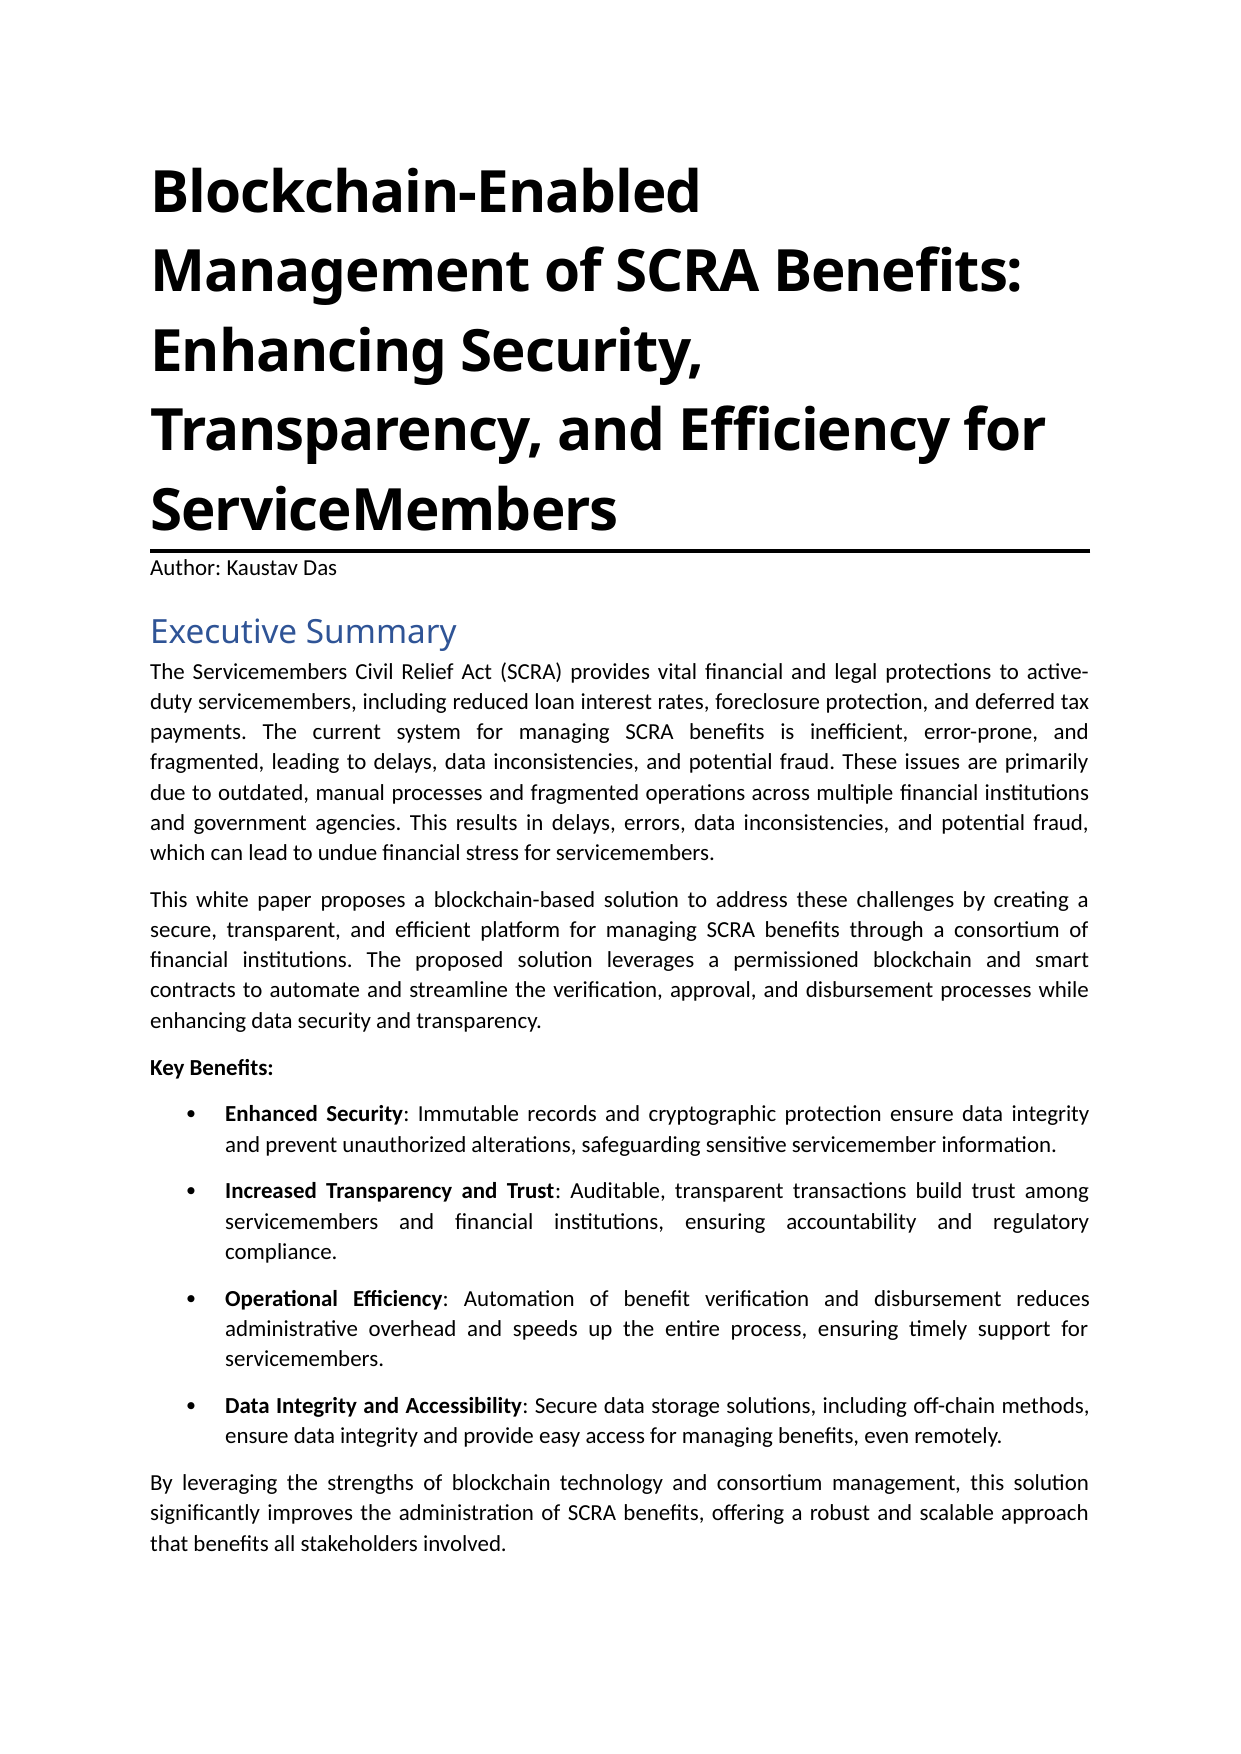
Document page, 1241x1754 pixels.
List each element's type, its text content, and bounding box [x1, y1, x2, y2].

subtitle Executive Summary [150, 608, 1090, 653]
text Key Benefits: [150, 1053, 1090, 1081]
text By leveraging the strengths of blockchain technology and consortium management, this solution significantly improves the administration of SCRA benefits, offering a robust and scalable approach that benefits all stakeholders involved. [150, 1468, 1090, 1557]
title Blockchain-Enabled Management of SCRA Benefits: Enhancing Security, Transparency, and Efficiency for ServiceMembers [150, 150, 1090, 549]
text The Servicemembers Civil Relief Act (SCRA) provides vital financial and legal protections to active-duty servicemembers, including reduced loan interest rates, foreclosure protection, and deferred tax payments. The current system for managing SCRA benefits is inefficient, error-prone, and fragmented, leading to delays, data inconsistencies, and potential fraud. These issues are primarily due to outdated, manual processes and fragmented operations across multiple financial institutions and government agencies. This results in delays, errors, data inconsistencies, and potential fraud, which can lead to undue financial stress for servicemembers. [150, 657, 1090, 866]
text Author: Kaustav Das [150, 553, 1090, 581]
text This white paper proposes a blockchain-based solution to address these challenges by creating a secure, transparent, and efficient platform for managing SCRA benefits through a consortium of financial institutions. The proposed solution leverages a permissioned blockchain and smart contracts to automate and streamline the verification, approval, and disbursement processes while enhancing data security and transparency. [150, 885, 1090, 1034]
list Operational Efficiency: Automation of benefit verification and disbursement reduces administrative overhead and speeds up the entire process, ensuring timely support for servicemembers. [187, 1284, 1090, 1372]
list Data Integrity and Accessibility: Secure data storage solutions, including off-chain methods, ensure data integrity and provide easy access for managing benefits, even remotely. [187, 1391, 1090, 1449]
list Enhanced Security: Immutable records and cryptographic protection ensure data integrity and prevent unauthorized alterations, safeguarding sensitive servicemember information. [187, 1099, 1090, 1158]
list Increased Transparency and Trust: Auditable, transparent transactions build trust among servicemembers and financial institutions, ensuring accountability and regulatory compliance. [187, 1177, 1090, 1265]
